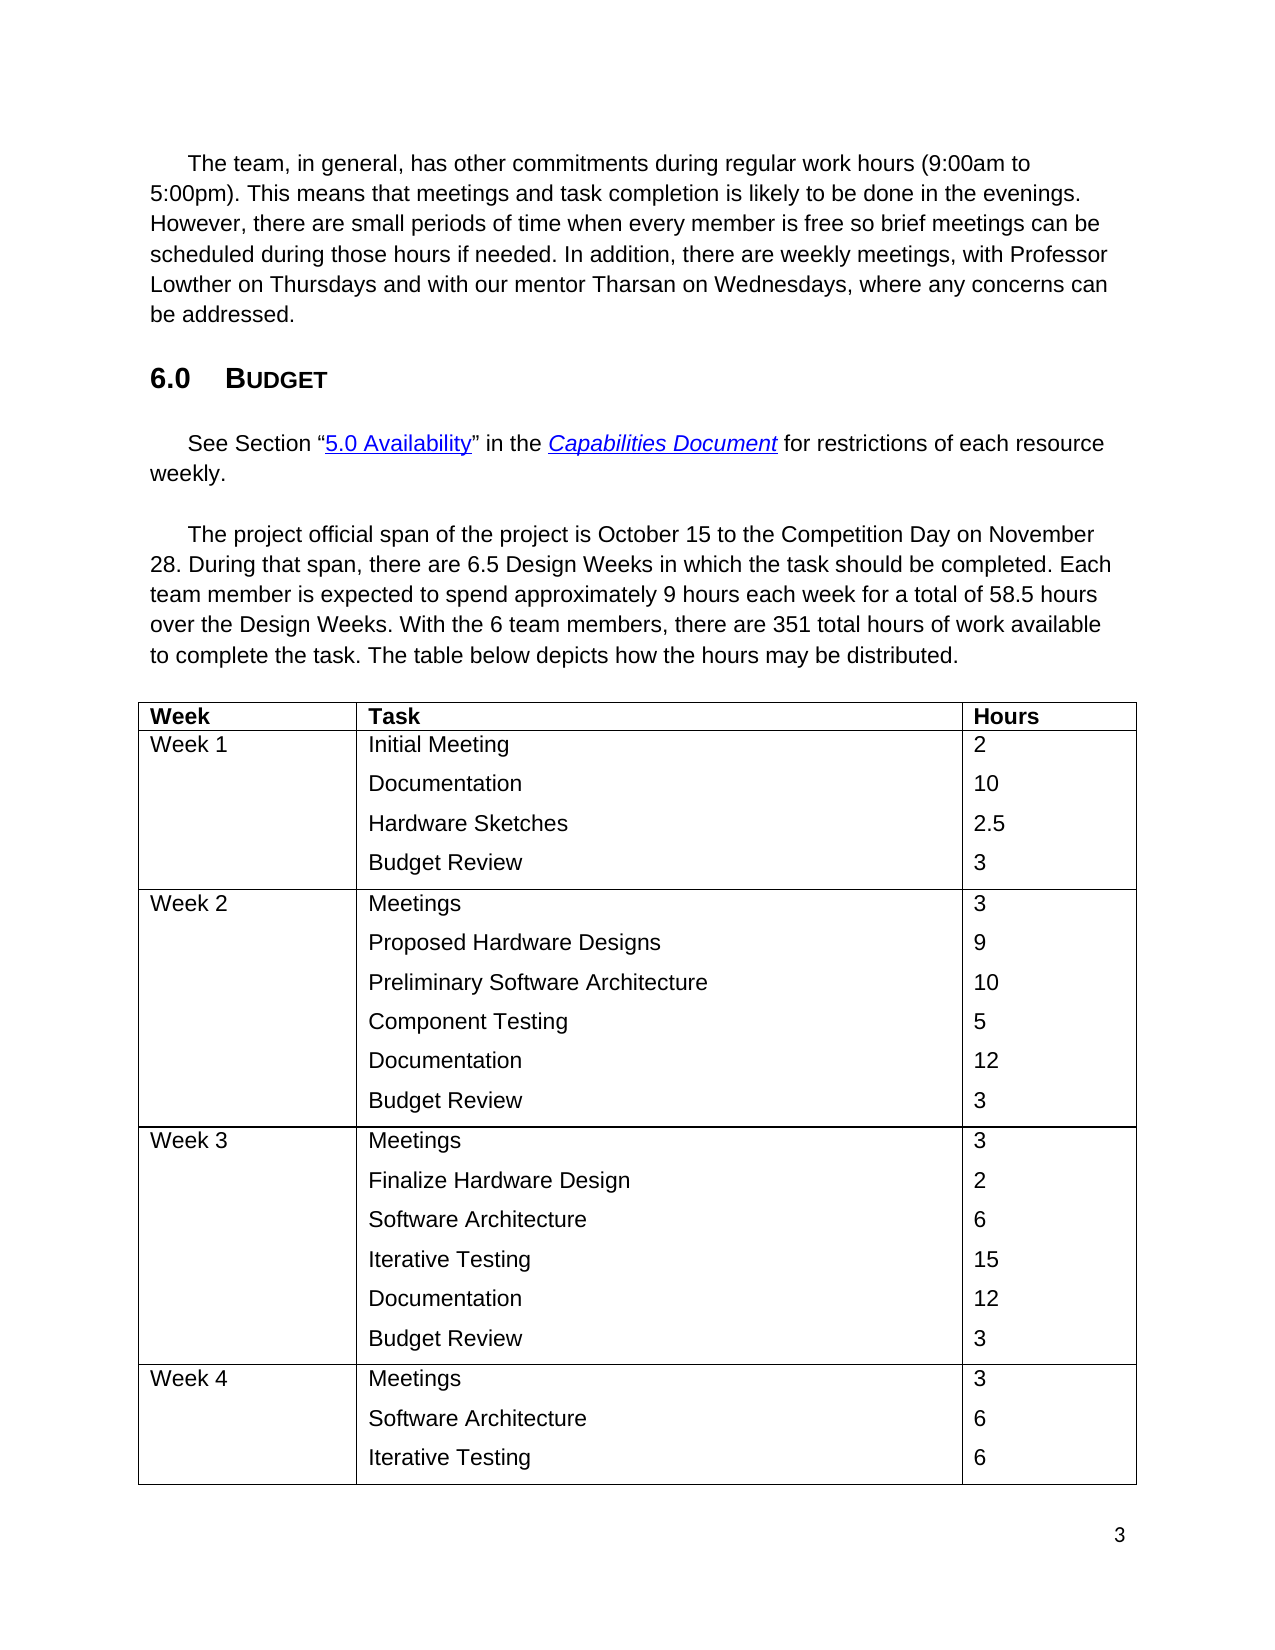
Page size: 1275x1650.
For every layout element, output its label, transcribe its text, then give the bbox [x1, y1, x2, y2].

table_cell 3 2 6 15 12 3 [963, 1128, 1136, 1364]
table_header Week [139, 703, 356, 729]
list Budget [150, 361, 1125, 395]
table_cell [357, 1365, 962, 1484]
table_cell Week 4 [139, 1365, 356, 1484]
table_cell Meetings Finalize Hardware Design Software Architecture Iterative Testing Documentation Budget Review [357, 1128, 962, 1364]
table_cell Week 2 [139, 890, 356, 1126]
table_header Task [357, 703, 962, 729]
table_cell Meetings Proposed Hardware Designs Preliminary Software Architecture Component Testing Documentation Budget Review [357, 890, 962, 1126]
text The team, in general, has other commitments during regular work hours (9:00am to 5:00pm). This means that meetings and task completion is likely to be done in the evenings. However, there are small periods of time when every member is free so brief meetings can be scheduled during those hours if needed. In addition, there are weekly meetings, with Professor Lowther on Thursdays and with our mentor Tharsan on Wednesdays, where any concerns can be addressed. [150, 150, 1125, 327]
text The project official span of the project is October 15 to the Competition Day on November 28. During that span, there are 6.5 Design Weeks in which the task should be completed. Each team member is expected to spend approximately 9 hours each week for a total of 58.5 hours over the Design Weeks. With the 6 team members, there are 351 total hours of work available to complete the task. The table below depicts how the hours may be distributed. [150, 521, 1125, 668]
text See Section “5.0 Availability” in the Capabilities Document for restrictions of each resource weekly. [150, 430, 1125, 487]
table_cell 3 6 6 6 12 3 1 [963, 1365, 1136, 1484]
table_cell 3 9 10 5 12 3 [963, 890, 1136, 1126]
table_cell Week 3 [139, 1128, 356, 1364]
table_cell 2 10 2.5 3 [963, 731, 1136, 888]
table_cell Week 1 [139, 731, 356, 888]
table_cell Initial Meeting Documentation Hardware Sketches Budget Review [357, 731, 962, 888]
table_header Hours [963, 703, 1136, 729]
